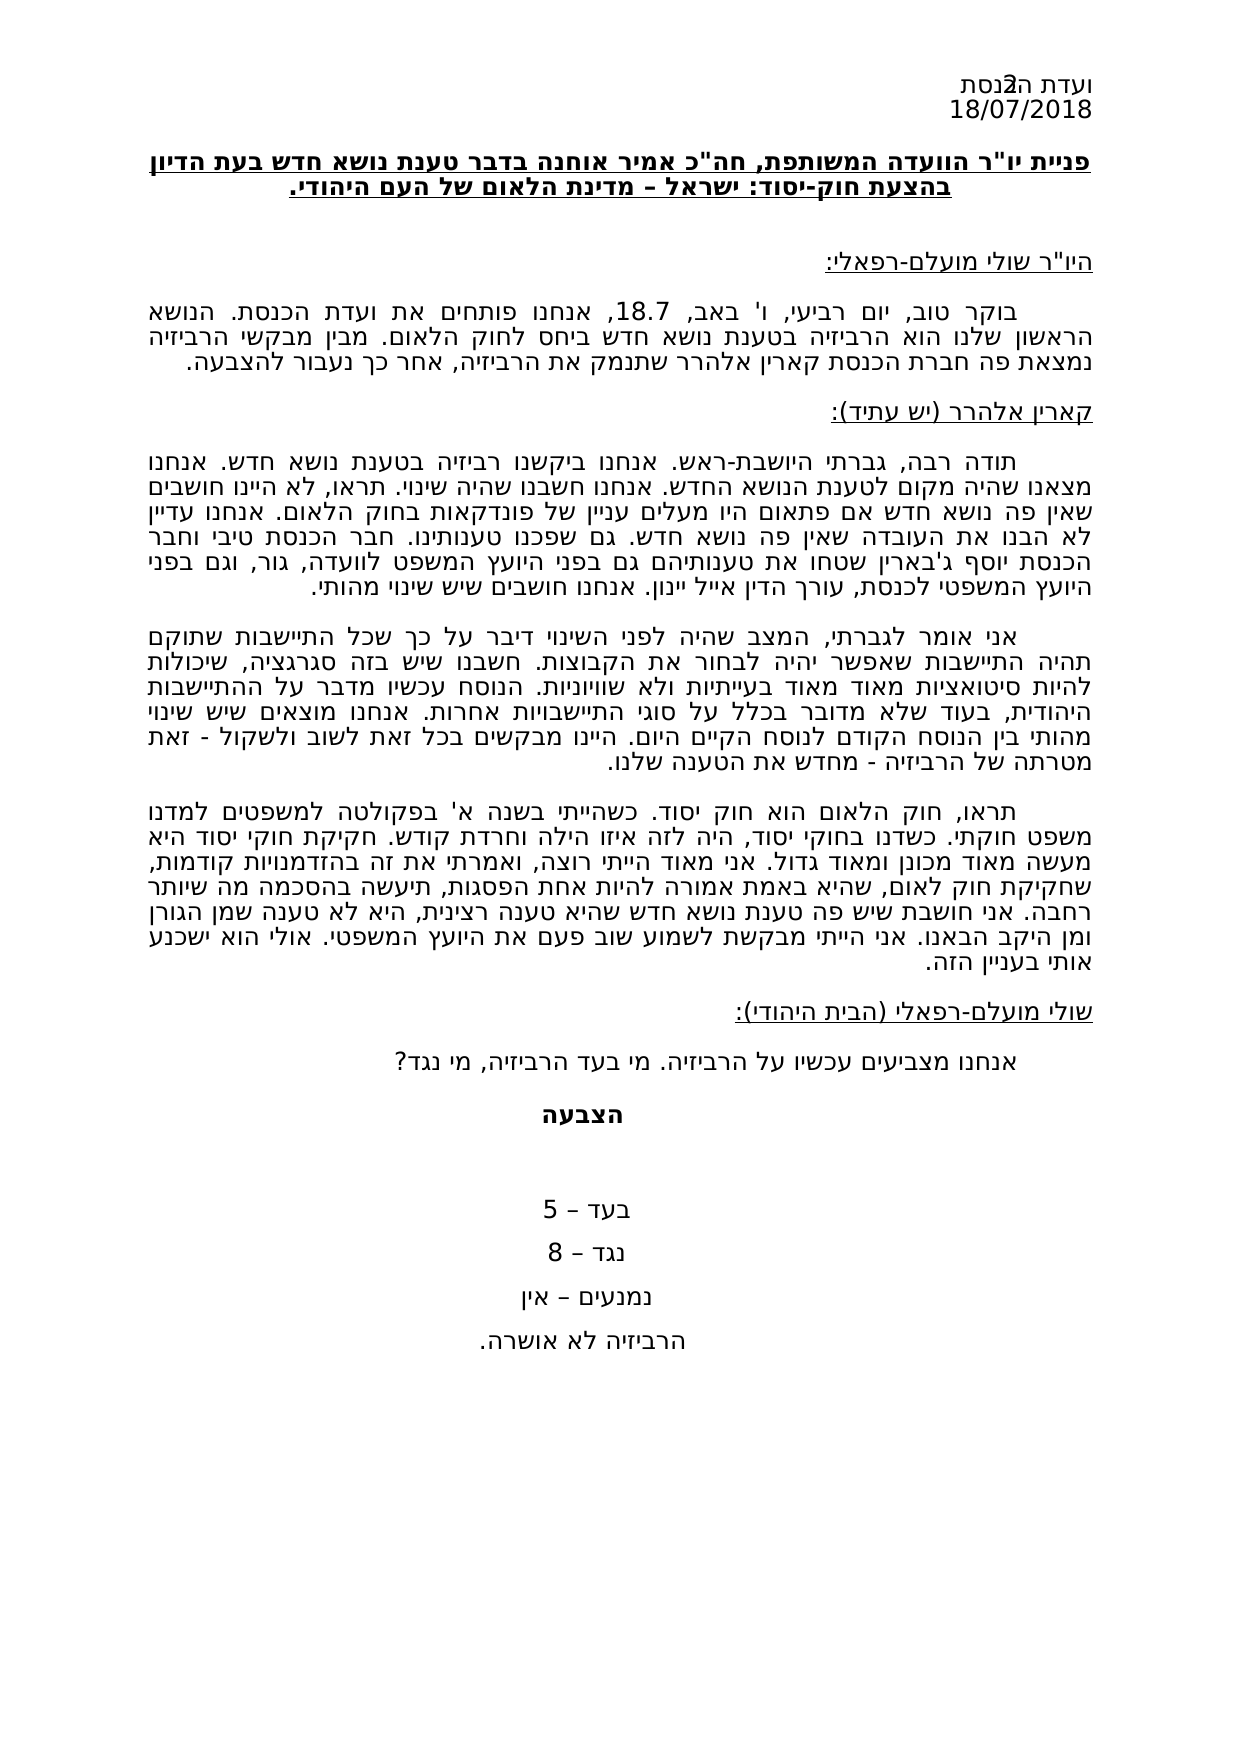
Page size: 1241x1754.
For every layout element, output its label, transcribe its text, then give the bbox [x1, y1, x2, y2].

text בעד – 5 [147, 1195, 1093, 1224]
text הרביזיה לא אושרה. [147, 1326, 1093, 1355]
text אני אומר לגברתי, המצב שהיה לפני השינוי דיבר על כך שכל התיישבות שתוקם תהיה התיישבות שאפשר יהיה לבחור את הקבוצות. חשבנו שיש בזה סגרגציה, שיכולות להיות סיטואציות מאוד מאוד בעייתיות ולא שוויוניות. הנוסח עכשיו מדבר על ההתיישבות היהודית, בעוד שלא מדובר בכלל על סוגי התיישבויות אחרות. אנחנו מוצאים שיש שינוי מהותי בין הנוסח הקודם לנוסח הקיים היום. היינו מבקשים בכל זאת לשוב ולשקול - זאת מטרתה של הרביזיה - מחדש את הטענה שלנו. [147, 625, 1093, 775]
text נגד – 8 [147, 1238, 1093, 1268]
text אנחנו מצביעים עכשיו על הרביזיה. מי בעד הרביזיה, מי נגד? [147, 1050, 1093, 1075]
text בוקר טוב, יום רביעי, ו' באב, 18.7, אנחנו פותחים את ועדת הכנסת. הנושא הראשון שלנו הוא הרביזיה בטענת נושא חדש ביחס לחוק הלאום. מבין מבקשי הרביזיה נמצאת פה חברת הכנסת קארין אלהרר שתנמק את הרביזיה, אחר כך נעבור להצבעה. [147, 300, 1093, 375]
text תודה רבה, גברתי היושבת-ראש. אנחנו ביקשנו רביזיה בטענת נושא חדש. אנחנו מצאנו שהיה מקום לטענת הנושא החדש. אנחנו חשבנו שהיה שינוי. תראו, לא היינו חושבים שאין פה נושא חדש אם פתאום היו מעלים עניין של פונדקאות בחוק הלאום. אנחנו עדיין לא הבנו את העובדה שאין פה נושא חדש. גם שפכנו טענותינו. חבר הכנסת טיבי וחבר הכנסת יוסף ג'בארין שטחו את טענותיהם גם בפני היועץ המשפט לוועדה, גור, וגם בפני היועץ המשפטי לכנסת, עורך הדין אייל יינון. אנחנו חושבים שיש שינוי מהותי. [147, 450, 1093, 600]
text הצבעה [147, 1100, 1093, 1129]
text תראו, חוק הלאום הוא חוק יסוד. כשהייתי בשנה א' בפקולטה למשפטים למדנו משפט חוקתי. כשדנו בחוקי יסוד, היה לזה איזו הילה וחרדת קודש. חקיקת חוקי יסוד היא מעשה מאוד מכונן ומאוד גדול. אני מאוד הייתי רוצה, ואמרתי את זה בהזדמנויות קודמות, שחקיקת חוק לאום, שהיא באמת אמורה להיות אחת הפסגות, תיעשה בהסכמה מה שיותר רחבה. אני חושבת שיש פה טענת נושא חדש שהיא טענה רצינית, היא לא טענה שמן הגורן ומן היקב הבאנו. אני הייתי מבקשת לשמוע שוב פעם את היועץ המשפטי. אולי הוא ישכנע אותי בעניין הזה. [147, 800, 1093, 975]
text נמנעים – אין [147, 1282, 1093, 1311]
